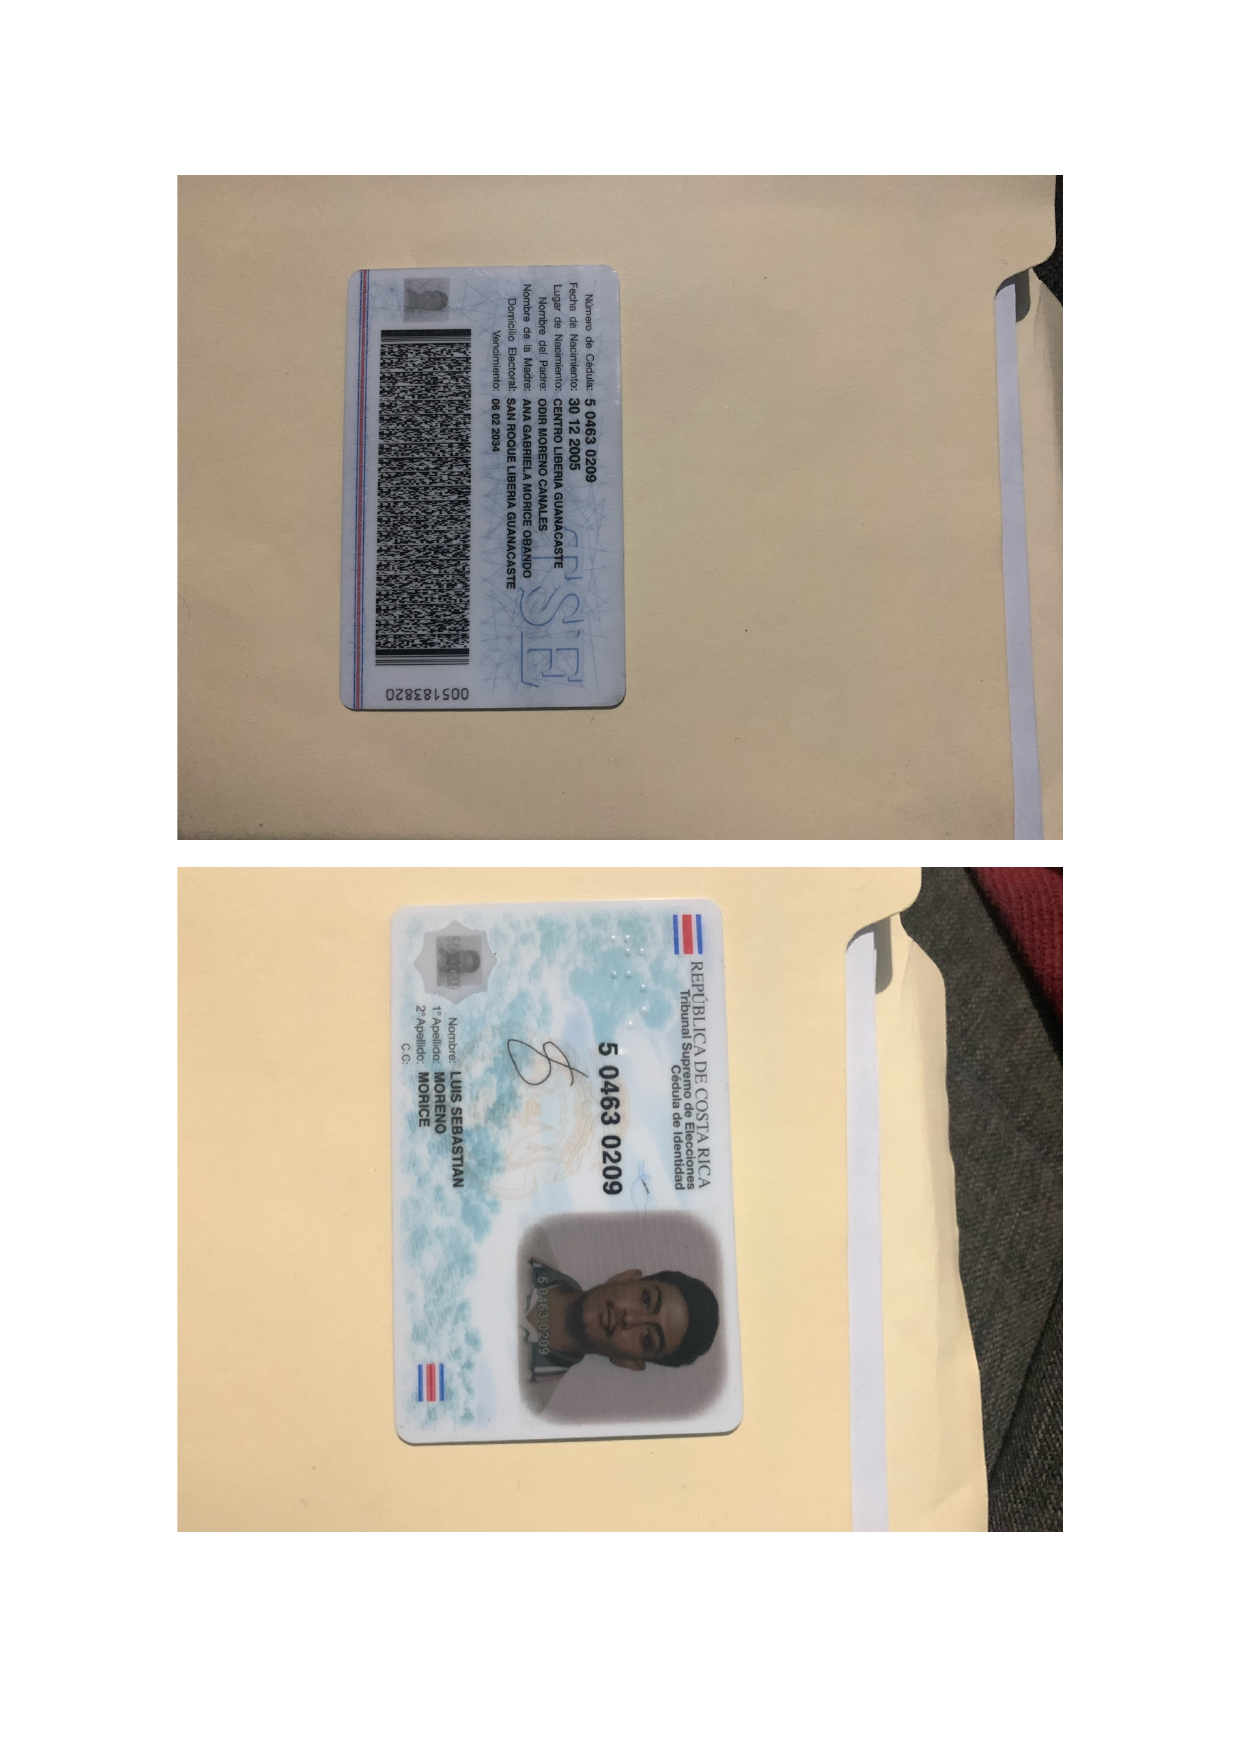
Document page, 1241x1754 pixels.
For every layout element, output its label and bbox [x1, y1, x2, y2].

picture [177, 175, 1063, 840]
picture [177, 867, 1063, 1532]
